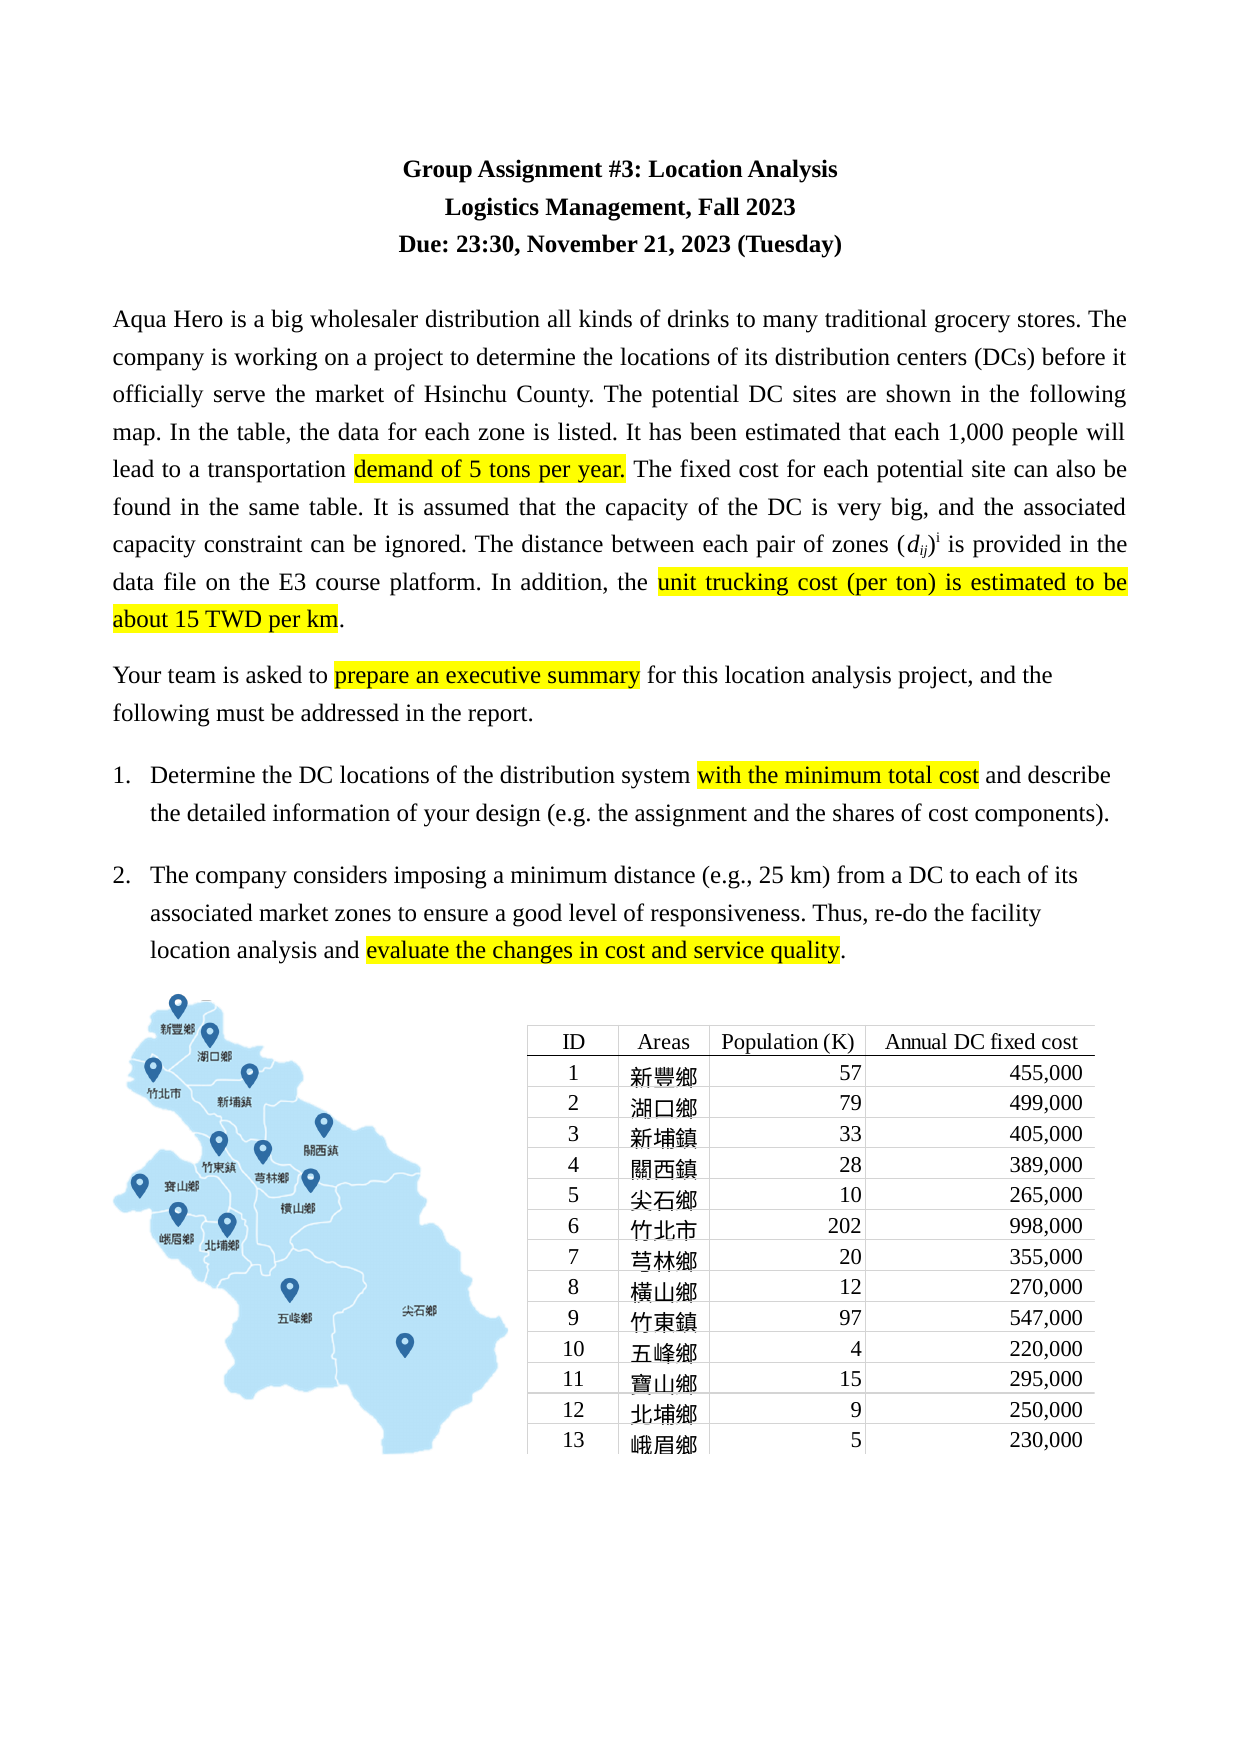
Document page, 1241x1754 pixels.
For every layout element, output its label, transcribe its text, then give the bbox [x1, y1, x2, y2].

text Your team is asked to prepare an executive summary for this location analysis project, and the following must be addressed in the report. [112, 656, 1128, 731]
text Due: 23:30, November 21, 2023 (Tuesday) [112, 225, 1128, 262]
picture [112, 993, 509, 1455]
list The company considers imposing a minimum distance (e.g., 25 km) from a DC to each of its associated market zones to ensure a good level of responsiveness. Thus, re-do the facility location analysis and evaluate the changes in cost and service quality. [112, 856, 1128, 969]
title Group Assignment #3: Location Analysis [112, 150, 1128, 187]
list Determine the DC locations of the distribution system with the minimum total cost and describe the detailed information of your design (e.g. the assignment and the shares of cost components). [112, 756, 1128, 831]
title Logistics Management, Fall 2023 [112, 187, 1128, 225]
text Aqua Hero is a big wholesaler distribution all kinds of drinks to many traditional grocery stores. The company is working on a project to determine the locations of its distribution centers (DCs) before it officially serve the market of Hsinchu County. The potential DC sites are shown in the following map. In the table, the data for each zone is listed. It has been estimated that each 1,000 people will lead to a transportation demand of 5 tons per year. The fixed cost for each potential site can also be found in the same table. It is assumed that the capacity of the DC is very big, and the associated capacity constraint can be ignored. The distance between each pair of zones (dij) is provided in the data file on the E3 course platform. In addition, the unit trucking cost (per ton) is estimated to be about 15 TWD per km. [112, 300, 1128, 637]
